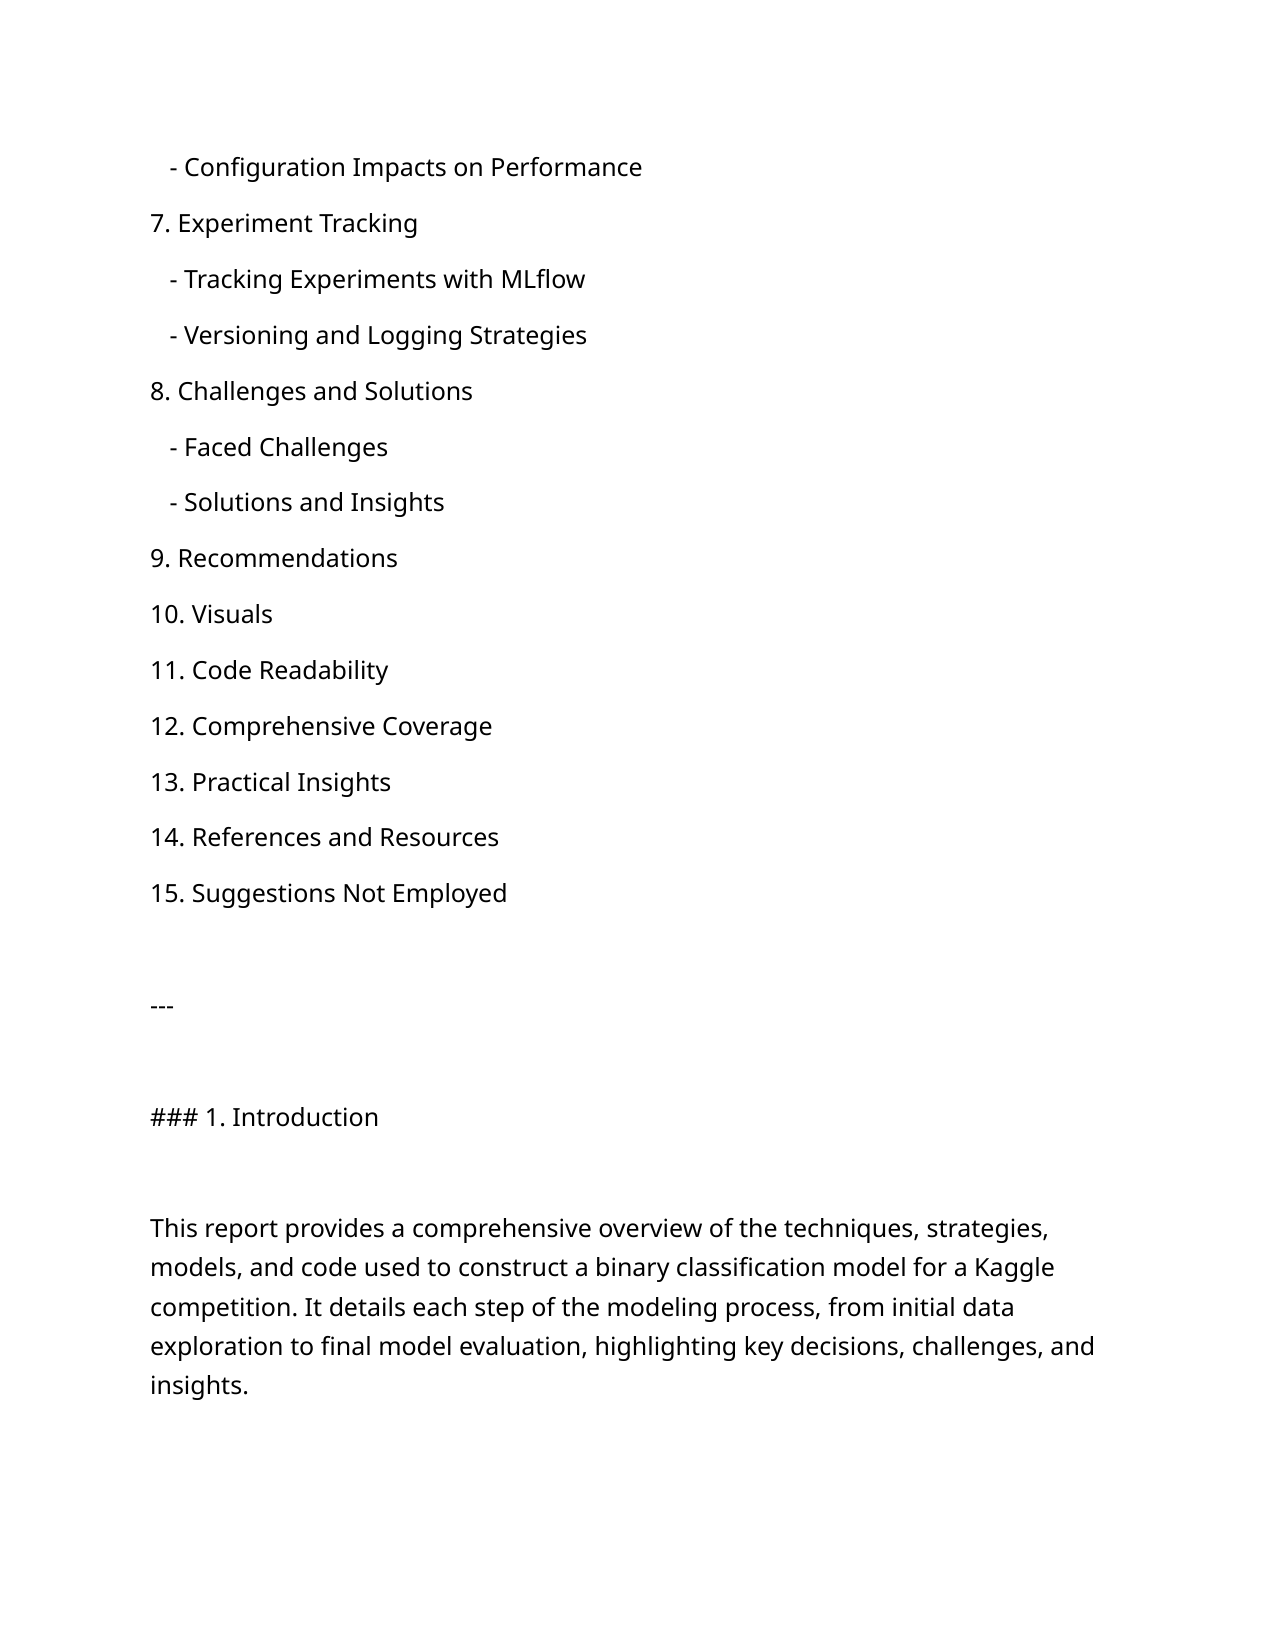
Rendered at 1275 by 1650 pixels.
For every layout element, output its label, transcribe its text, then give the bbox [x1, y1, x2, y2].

text - Tracking Experiments with MLflow [150, 262, 1125, 296]
text 14. References and Resources [150, 820, 1125, 854]
text 7. Experiment Tracking [150, 206, 1125, 240]
text - Configuration Impacts on Performance [150, 150, 1125, 184]
text 9. Recommendations [150, 541, 1125, 575]
text ### 1. Introduction [150, 1099, 1125, 1133]
text This report provides a comprehensive overview of the techniques, strategies, models, and code used to construct a binary classification model for a Kaggle competition. It details each step of the modeling process, from initial data exploration to final model evaluation, highlighting key decisions, challenges, and insights. [150, 1211, 1125, 1402]
text 8. Challenges and Solutions [150, 373, 1125, 407]
text 10. Visuals [150, 597, 1125, 631]
text - Solutions and Insights [150, 485, 1125, 519]
text 12. Comprehensive Coverage [150, 708, 1125, 742]
text - Faced Challenges [150, 429, 1125, 463]
text 13. Practical Insights [150, 764, 1125, 798]
text 15. Suggestions Not Employed [150, 876, 1125, 910]
text 11. Code Readability [150, 652, 1125, 687]
text - Versioning and Logging Strategies [150, 317, 1125, 352]
text --- [150, 987, 1125, 1022]
